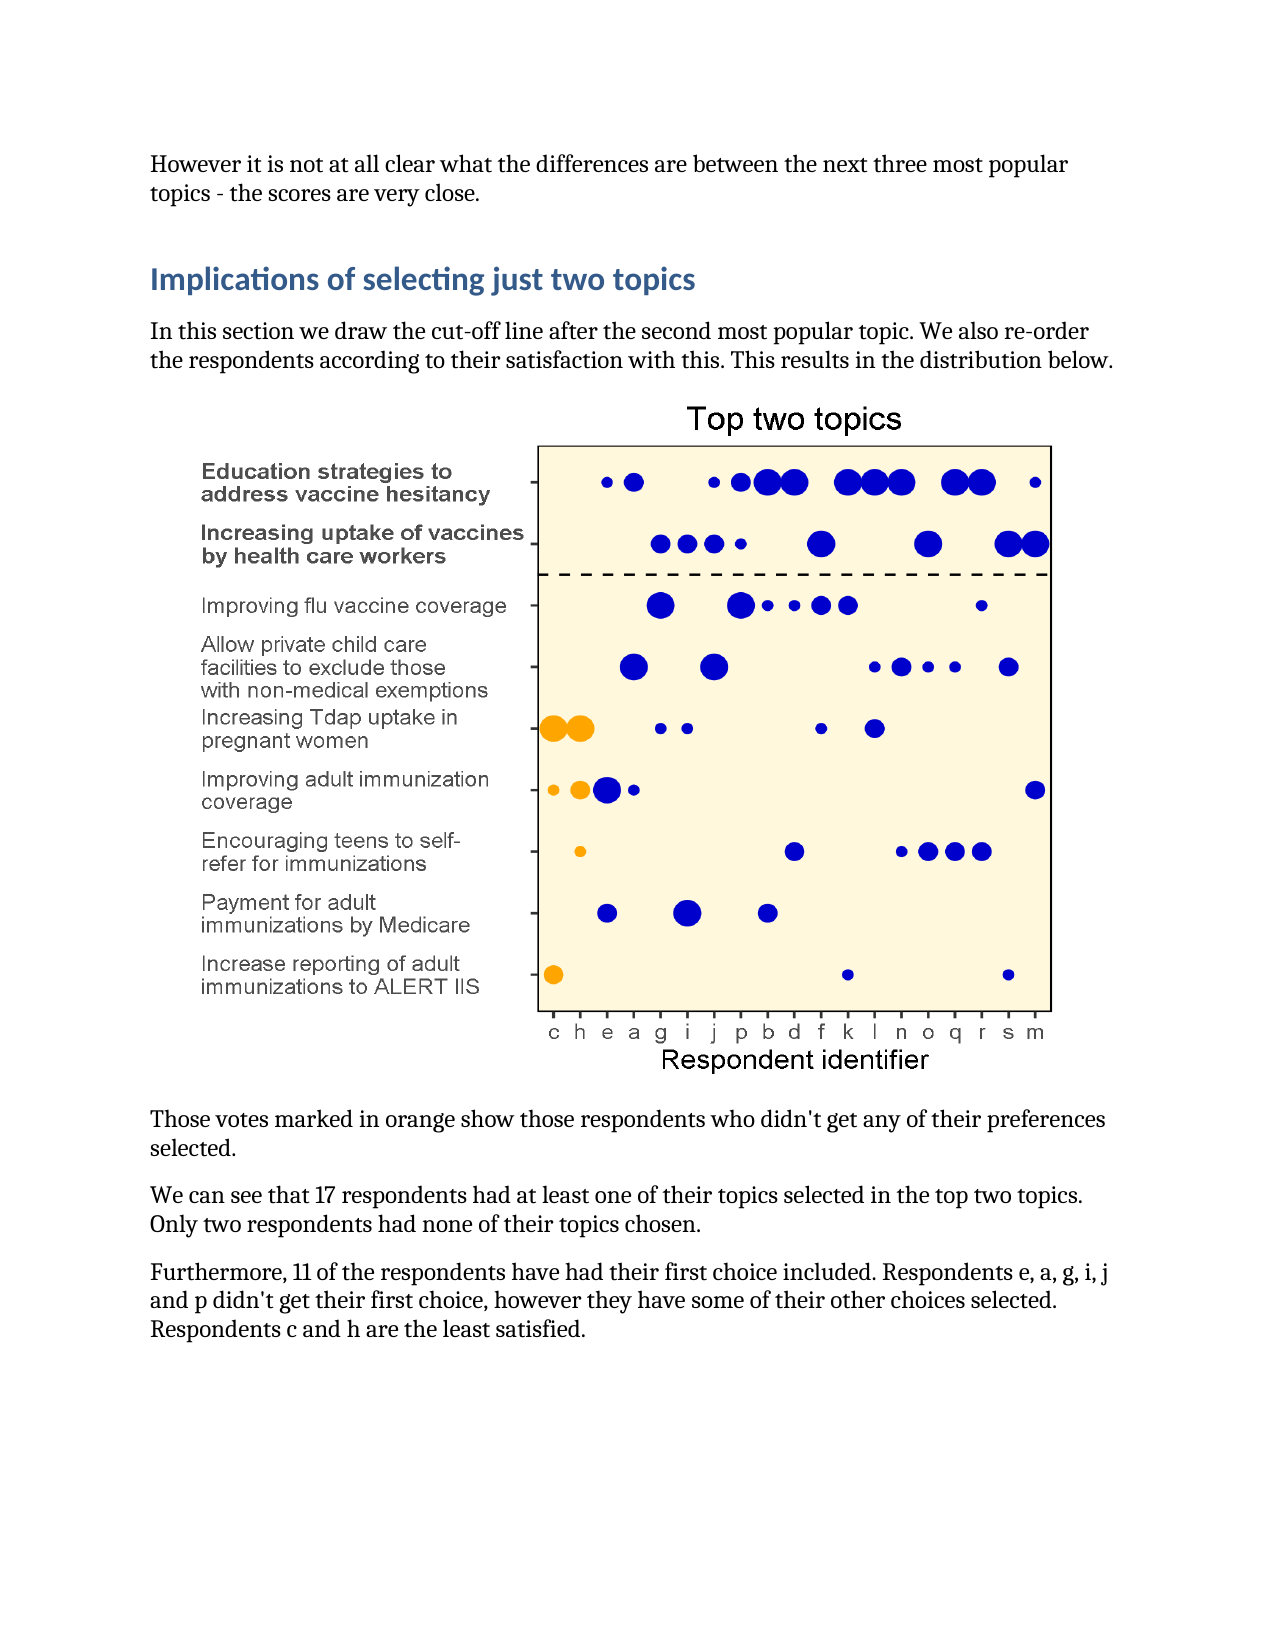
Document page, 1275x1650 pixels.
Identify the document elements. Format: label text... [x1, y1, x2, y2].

text In this section we draw the cut-off line after the second most popular topic. We also re-order the respondents according to their satisfaction with this. This results in the distribution below. [150, 317, 1125, 374]
subtitle Implications of selecting just two topics [150, 257, 1125, 298]
picture [150, 393, 1065, 1087]
text Those votes marked in orange show those respondents who didn't get any of their preferences selected. [150, 1105, 1125, 1162]
text However it is not at all clear what the differences are between the next three most popular topics - the scores are very close. [150, 150, 1125, 207]
text Furthermore, 11 of the respondents have had their first choice included. Respondents e, a, g, i, j and p didn't get their first choice, however they have some of their other choices selected. Respondents c and h are the least satisfied. [150, 1257, 1125, 1344]
text We can see that 17 respondents had at least one of their topics selected in the top two topics. Only two respondents had none of their topics chosen. [150, 1181, 1125, 1239]
